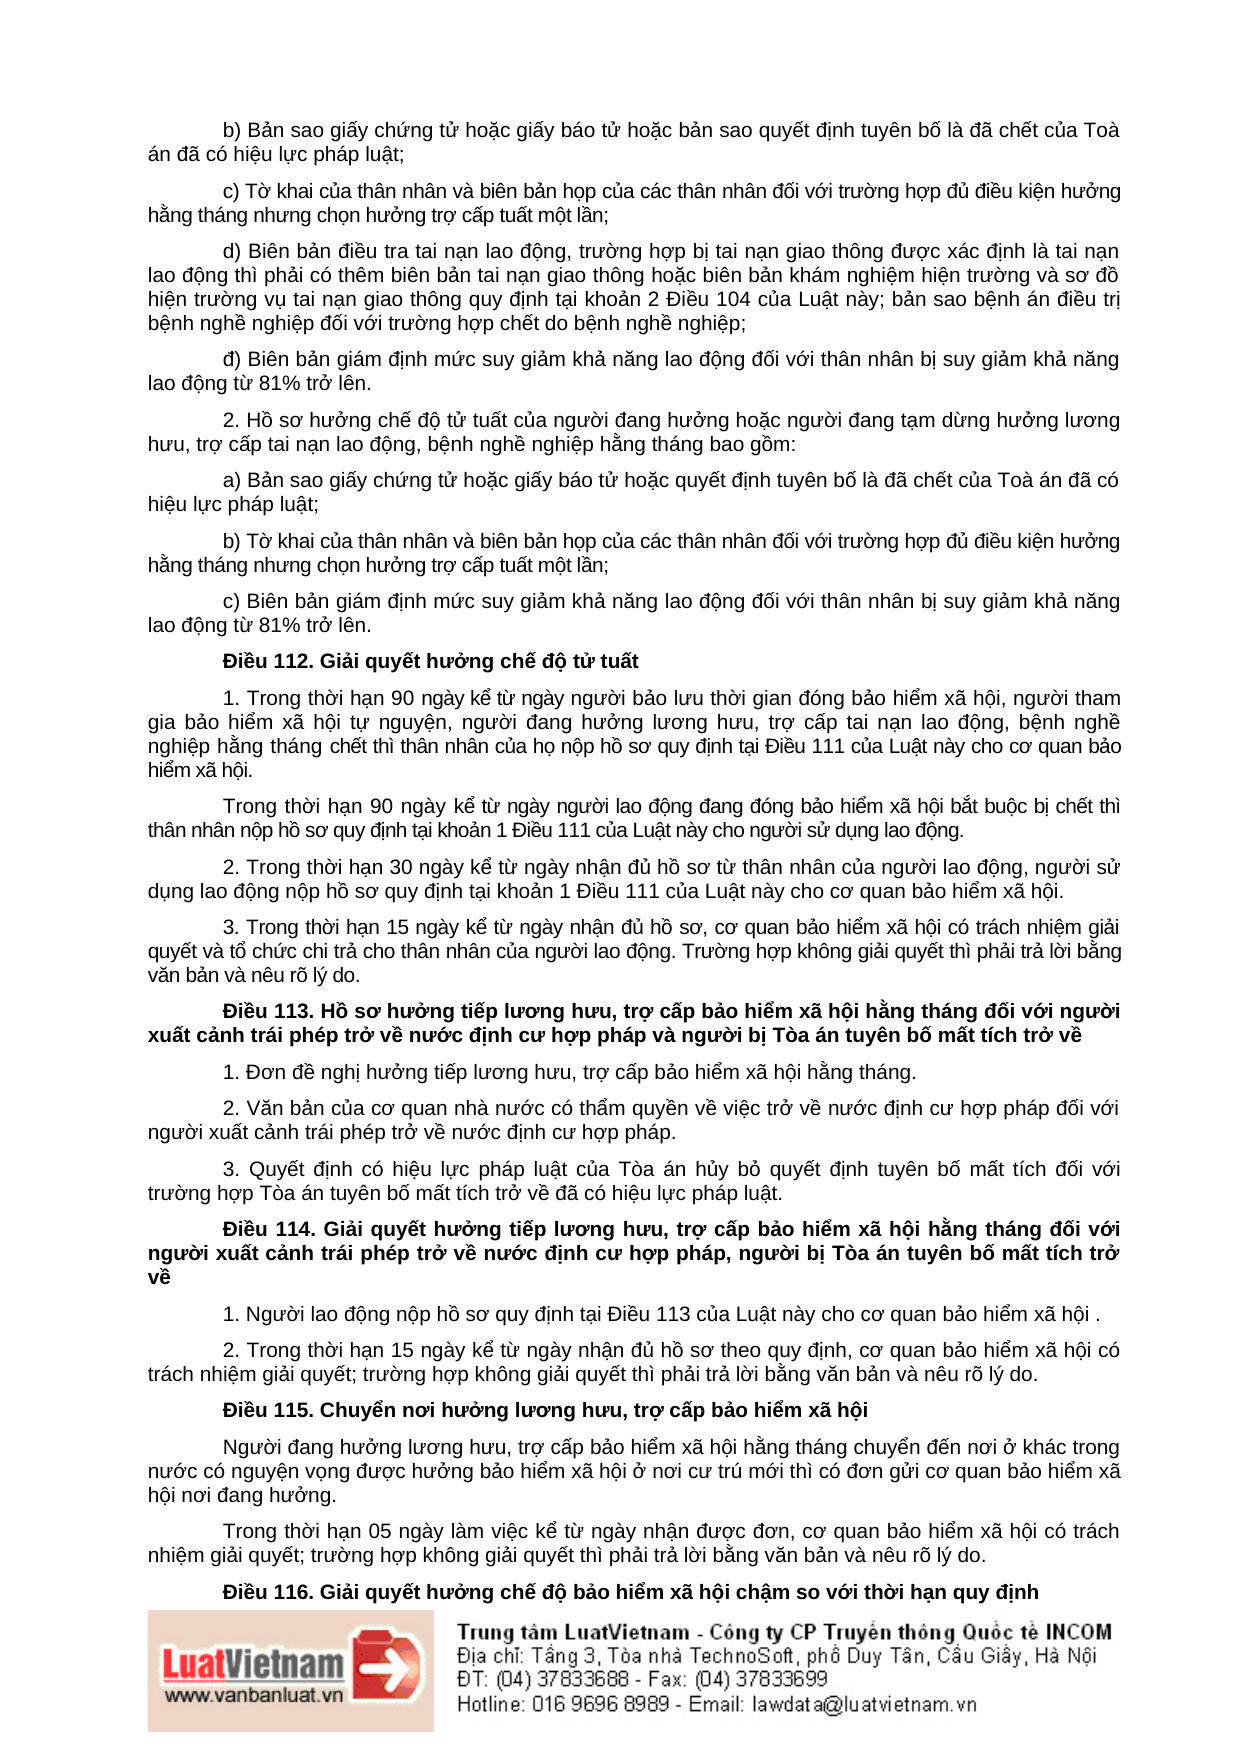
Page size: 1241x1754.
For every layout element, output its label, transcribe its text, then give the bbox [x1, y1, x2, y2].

text c) Biên bản giám định mức suy giảm khả năng lao động đối với thân nhân bị suy giảm khả năng lao động từ 81% trở lên. [148, 589, 1122, 637]
text Trong thời hạn 90 ngày kể từ ngày người lao động đang đóng bảo hiểm xã hội bắt buộc bị chết thì thân nhân nộp hồ sơ quy định tại khoản 1 Điều 111 của Luật này cho người sử dụng lao động. [148, 794, 1122, 842]
text 1. Trong thời hạn 90 ngày kể từ ngày người bảo lưu thời gian đóng bảo hiểm xã hội, người tham gia bảo hiểm xã hội tự nguyện, người đang hưởng lương hưu, trợ cấp tai nạn lao động, bệnh nghề nghiệp hằng tháng chết thì thân nhân của họ nộp hồ sơ quy định tại Điều 111 của Luật này cho cơ quan bảo hiểm xã hội. [148, 686, 1122, 782]
text 1. Đơn đề nghị hưởng tiếp lương hưu, trợ cấp bảo hiểm xã hội hằng tháng. [148, 1060, 1122, 1084]
text 3. Quyết định có hiệu lực pháp luật của Tòa án hủy bỏ quyết định tuyên bố mất tích đối với trường hợp Tòa án tuyên bố mất tích trở về đã có hiệu lực pháp luật. [148, 1157, 1122, 1204]
text 2. Trong thời hạn 15 ngày kể từ ngày nhận đủ hồ sơ theo quy định, cơ quan bảo hiểm xã hội có trách nhiệm giải quyết; trường hợp không giải quyết thì phải trả lời bằng văn bản và nêu rõ lý do. [148, 1338, 1122, 1386]
text 3. Trong thời hạn 15 ngày kể từ ngày nhận đủ hồ sơ, cơ quan bảo hiểm xã hội có trách nhiệm giải quyết và tổ chức chi trả cho thân nhân của người lao động. Trường hợp không giải quyết thì phải trả lời bằng văn bản và nêu rõ lý do. [148, 915, 1122, 987]
text Điều 113. Hồ sơ hưởng tiếp lương hưu, trợ cấp bảo hiểm xã hội hằng tháng đối với người xuất cảnh trái phép trở về nước định cư hợp pháp và người bị Tòa án tuyên bố mất tích trở về [148, 999, 1122, 1047]
text Điều 116. Giải quyết hưởng chế độ bảo hiểm xã hội chậm so với thời hạn quy định [148, 1579, 1122, 1603]
text Điều 114. Giải quyết hưởng tiếp lương hưu, trợ cấp bảo hiểm xã hội hằng tháng đối với người xuất cảnh trái phép trở về nước định cư hợp pháp, người bị Tòa án tuyên bố mất tích trở về [148, 1217, 1122, 1289]
picture [147, 1610, 1122, 1732]
text Người đang hưởng lương hưu, trợ cấp bảo hiểm xã hội hằng tháng chuyển đến nơi ở khác trong nước có nguyện vọng được hưởng bảo hiểm xã hội ở nơi cư trú mới thì có đơn gửi cơ quan bảo hiểm xã hội nơi đang hưởng. [148, 1435, 1122, 1507]
text a) Bản sao giấy chứng tử hoặc giấy báo tử hoặc quyết định tuyên bố là đã chết của Toà án đã có hiệu lực pháp luật; [148, 468, 1122, 516]
text Điều 112. Giải quyết hưởng chế độ tử tuất [148, 649, 1122, 673]
text 2. Trong thời hạn 30 ngày kể từ ngày nhận đủ hồ sơ từ thân nhân của người lao động, người sử dụng lao động nộp hồ sơ quy định tại khoản 1 Điều 111 của Luật này cho cơ quan bảo hiểm xã hội. [148, 854, 1122, 902]
text đ) Biên bản giám định mức suy giảm khả năng lao động đối với thân nhân bị suy giảm khả năng lao động từ 81% trở lên. [148, 347, 1122, 395]
text b) Bản sao giấy chứng tử hoặc giấy báo tử hoặc bản sao quyết định tuyên bố là đã chết của Toà án đã có hiệu lực pháp luật; [148, 118, 1122, 166]
text b) Tờ khai của thân nhân và biên bản họp của các thân nhân đối với trường hợp đủ điều kiện hưởng hằng tháng nhưng chọn hưởng trợ cấp tuất một lần; [148, 528, 1122, 576]
text Điều 115. Chuyển nơi hưởng lương hưu, trợ cấp bảo hiểm xã hội [148, 1398, 1122, 1422]
text d) Biên bản điều tra tai nạn lao động, trường hợp bị tai nạn giao thông được xác định là tai nạn lao động thì phải có thêm biên bản tai nạn giao thông hoặc biên bản khám nghiệm hiện trường và sơ đồ hiện trường vụ tai nạn giao thông quy định tại khoản 2 Điều 104 của Luật này; bản sao bệnh án điều trị bệnh nghề nghiệp đối với trường hợp chết do bệnh nghề nghiệp; [148, 239, 1122, 335]
text 1. Người lao động nộp hồ sơ quy định tại Điều 113 của Luật này cho cơ quan bảo hiểm xã hội . [148, 1301, 1122, 1325]
text c) Tờ khai của thân nhân và biên bản họp của các thân nhân đối với trường hợp đủ điều kiện hưởng hằng tháng nhưng chọn hưởng trợ cấp tuất một lần; [148, 178, 1122, 226]
text 2. Hồ sơ hưởng chế độ tử tuất của người đang hưởng hoặc người đang tạm dừng hưởng lương hưu, trợ cấp tai nạn lao động, bệnh nghề nghiệp hằng tháng bao gồm: [148, 408, 1122, 456]
text 2. Văn bản của cơ quan nhà nước có thẩm quyền về việc trở về nước định cư hợp pháp đối với người xuất cảnh trái phép trở về nước định cư hợp pháp. [148, 1096, 1122, 1144]
text Trong thời hạn 05 ngày làm việc kể từ ngày nhận được đơn, cơ quan bảo hiểm xã hội có trách nhiệm giải quyết; trường hợp không giải quyết thì phải trả lời bằng văn bản và nêu rõ lý do. [148, 1519, 1122, 1567]
